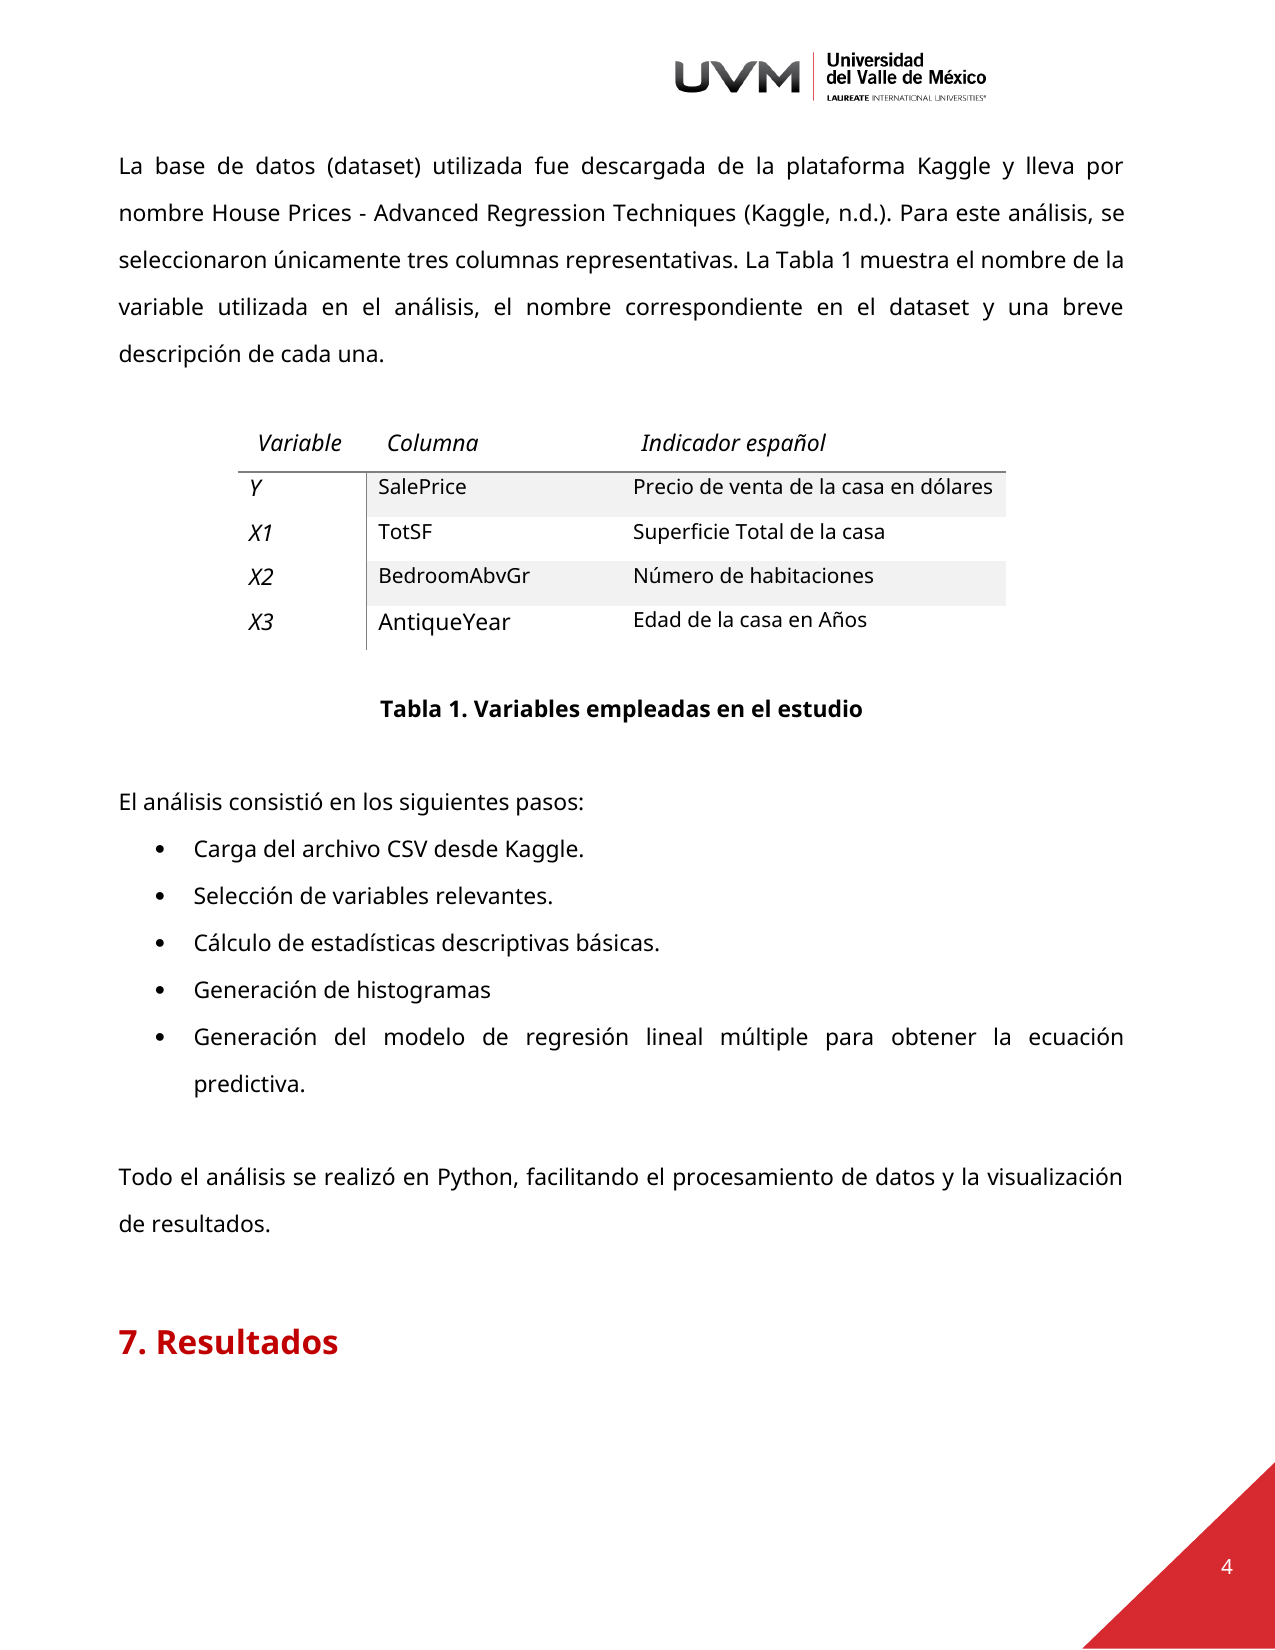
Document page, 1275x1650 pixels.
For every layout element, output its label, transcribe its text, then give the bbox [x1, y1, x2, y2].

picture [622, 22, 1065, 131]
table_cell X3 [238, 606, 366, 650]
table_cell Y [238, 473, 366, 517]
subtitle 7. Resultados [118, 1318, 1125, 1364]
list Carga del archivo CSV desde Kaggle. [156, 833, 1125, 864]
table_cell Superficie Total de la casa [622, 517, 1006, 561]
table_header Columna [367, 427, 622, 471]
table_header Variable [238, 427, 367, 471]
table_cell X1 [238, 517, 366, 561]
table_cell X2 [238, 561, 366, 606]
text Todo el análisis se realizó en Python, facilitando el procesamiento de datos y la visualización de resultados. [118, 1161, 1125, 1239]
list Cálculo de estadísticas descriptivas básicas. [156, 927, 1125, 958]
list Generación de histogramas [156, 974, 1125, 1005]
table_cell Precio de venta de la casa en dólares [622, 473, 1006, 517]
table_cell SalePrice [367, 473, 622, 517]
table_cell Edad de la casa en Años [622, 606, 1006, 650]
list Generación del modelo de regresión lineal múltiple para obtener la ecuación predictiva. [156, 1021, 1125, 1099]
text El análisis consistió en los siguientes pasos: [118, 786, 1125, 817]
table_cell BedroomAbvGr [367, 561, 622, 606]
table_header Indicador español [622, 427, 1006, 471]
table_cell Número de habitaciones [622, 561, 1006, 606]
table_cell AntiqueYear [367, 606, 622, 650]
list Selección de variables relevantes. [156, 880, 1125, 911]
text Tabla 1. Variables empleadas en el estudio [118, 692, 1125, 724]
table_cell TotSF [367, 517, 622, 561]
text La base de datos (dataset) utilizada fue descargada de la plataforma Kaggle y lleva por nombre House Prices - Advanced Regression Techniques . Para este análisis, se seleccionaron únicamente tres columnas representativas. La Tabla 1 muestra el nombre de la variable utilizada en el análisis, el nombre correspondiente en el dataset y una breve descripción de cada una. [118, 150, 1125, 369]
